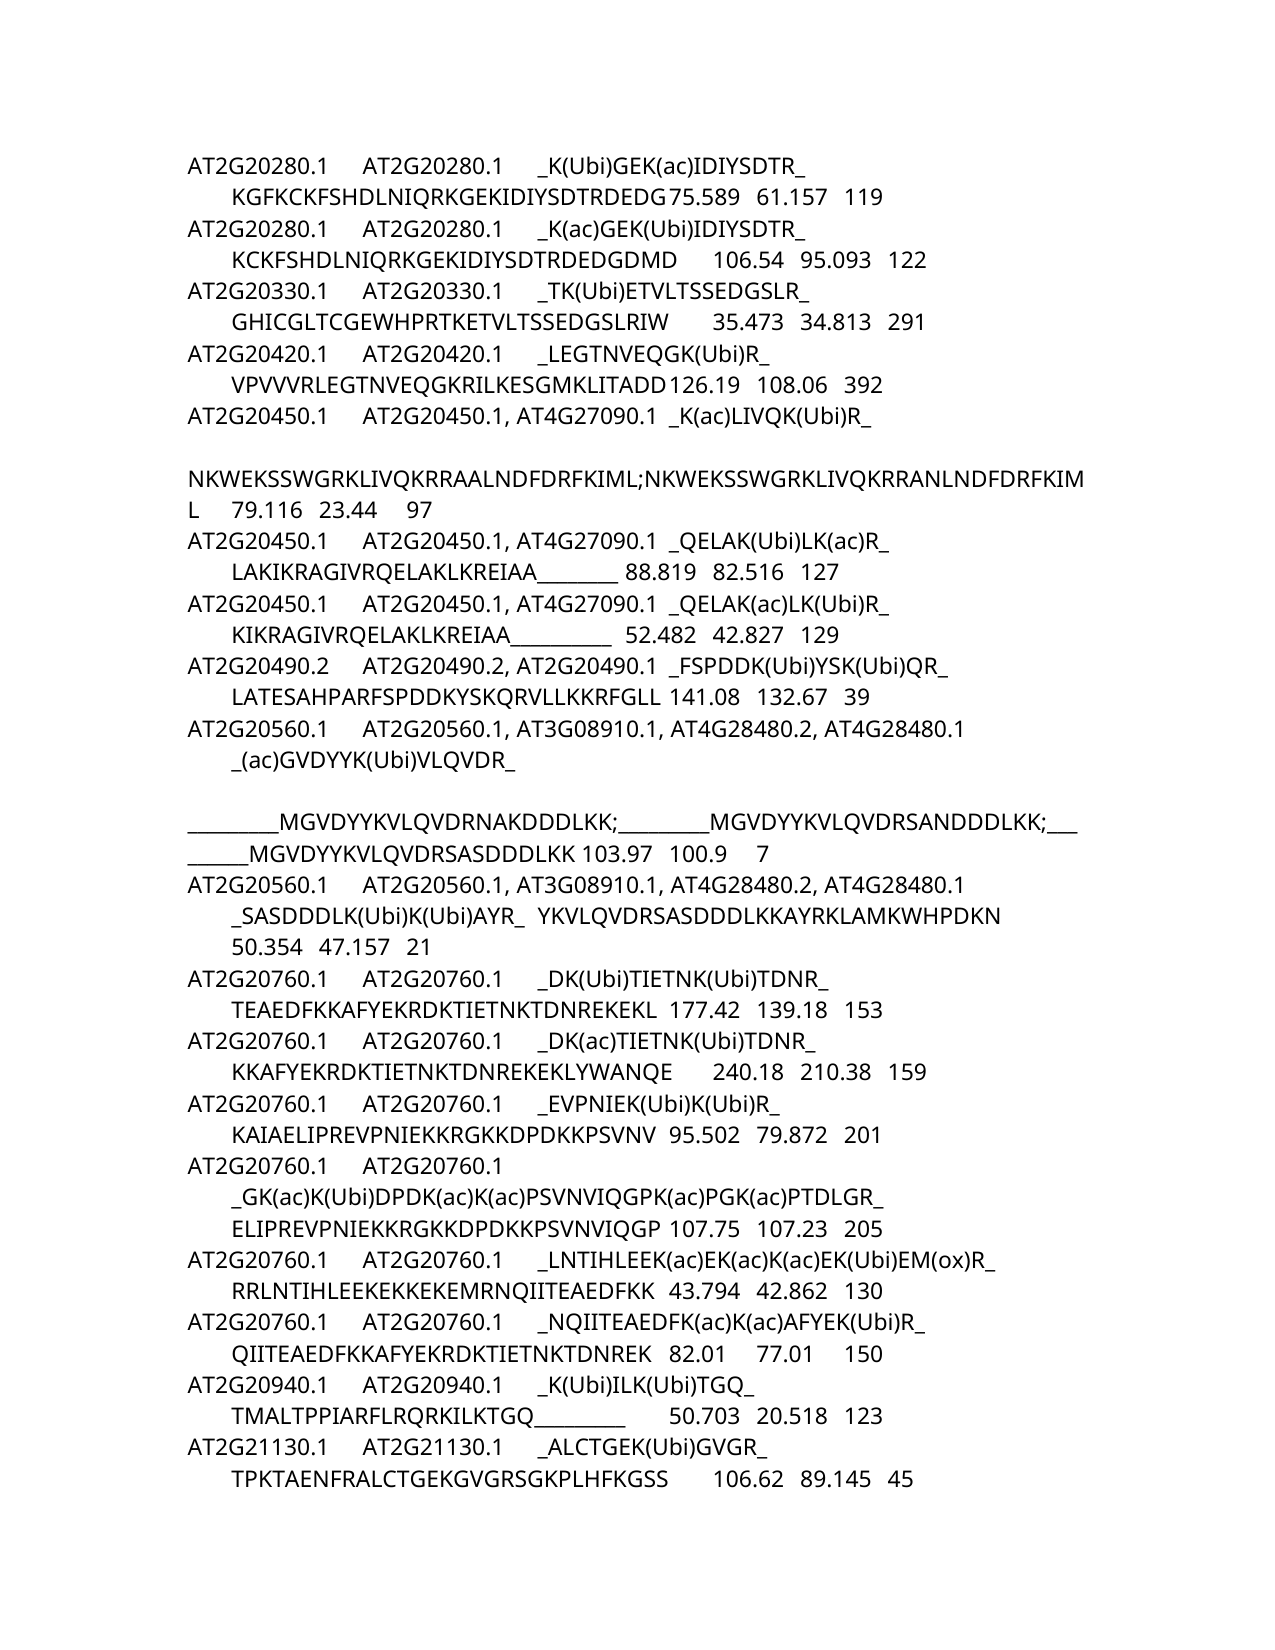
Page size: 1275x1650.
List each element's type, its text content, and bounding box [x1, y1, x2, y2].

text AT2G21130.1 AT2G21130.1 _ALCTGEK(Ubi)GVGR_ TPKTAENFRALCTGEKGVGRSGKPLHFKGSS 106.62 89.145 45 [187, 1431, 1087, 1494]
text AT2G20560.1 AT2G20560.1, AT3G08910.1, AT4G28480.2, AT4G28480.1 _SASDDDLK(Ubi)K(Ubi)AYR_ YKVLQVDRSASDDDLKKAYRKLAMKWHPDKN 50.354 47.157 21 [187, 869, 1087, 962]
text AT2G20760.1 AT2G20760.1 _GK(ac)K(Ubi)DPDK(ac)K(ac)PSVNVIQGPK(ac)PGK(ac)PTDLGR_ ELIPREVPNIEKKRGKKDPDKKPSVNVIQGP 107.75 107.23 205 [187, 1150, 1087, 1244]
text AT2G20760.1 AT2G20760.1 _EVPNIEK(Ubi)K(Ubi)R_ KAIAELIPREVPNIEKKRGKKDPDKKPSVNV 95.502 79.872 201 [187, 1087, 1087, 1150]
text AT2G20280.1 AT2G20280.1 _K(Ubi)GEK(ac)IDIYSDTR_ KGFKCKFSHDLNIQRKGEKIDIYSDTRDEDG 75.589 61.157 119 [187, 150, 1087, 212]
text AT2G20330.1 AT2G20330.1 _TK(Ubi)ETVLTSSEDGSLR_ GHICGLTCGEWHPRTKETVLTSSEDGSLRIW 35.473 34.813 291 [187, 275, 1087, 337]
text AT2G20280.1 AT2G20280.1 _K(ac)GEK(Ubi)IDIYSDTR_ KCKFSHDLNIQRKGEKIDIYSDTRDEDGDMD 106.54 95.093 122 [187, 212, 1087, 275]
text AT2G20760.1 AT2G20760.1 _NQIITEAEDFK(ac)K(ac)AFYEK(Ubi)R_ QIITEAEDFKKAFYEKRDKTIETNKTDNREK 82.01 77.01 150 [187, 1306, 1087, 1369]
text AT2G20420.1 AT2G20420.1 _LEGTNVEQGK(Ubi)R_ VPVVVRLEGTNVEQGKRILKESGMKLITADD 126.19 108.06 392 [187, 337, 1087, 400]
text AT2G20940.1 AT2G20940.1 _K(Ubi)ILK(Ubi)TGQ_ TMALTPPIARFLRQRKILKTGQ_________ 50.703 20.518 123 [187, 1369, 1087, 1431]
text AT2G20760.1 AT2G20760.1 _LNTIHLEEK(ac)EK(ac)K(ac)EK(Ubi)EM(ox)R_ RRLNTIHLEEKEKKEKEMRNQIITEAEDFKK 43.794 42.862 130 [187, 1244, 1087, 1306]
text AT2G20450.1 AT2G20450.1, AT4G27090.1 _K(ac)LIVQK(Ubi)R_ NKWEKSSWGRKLIVQKRRAALNDFDRFKIML;NKWEKSSWGRKLIVQKRRANLNDFDRFKIML 79.116 23.44 97 [187, 400, 1087, 525]
text AT2G20560.1 AT2G20560.1, AT3G08910.1, AT4G28480.2, AT4G28480.1 _(ac)GVDYYK(Ubi)VLQVDR_ _________MGVDYYKVLQVDRNAKDDDLKK;_________MGVDYYKVLQVDRSANDDDLKK;_________MGVDYYKVLQVDRSASDDDLKK 103.97 100.9 7 [187, 712, 1087, 869]
text AT2G20450.1 AT2G20450.1, AT4G27090.1 _QELAK(ac)LK(Ubi)R_ KIKRAGIVRQELAKLKREIAA__________ 52.482 42.827 129 [187, 587, 1087, 650]
text AT2G20450.1 AT2G20450.1, AT4G27090.1 _QELAK(Ubi)LK(ac)R_ LAKIKRAGIVRQELAKLKREIAA________ 88.819 82.516 127 [187, 525, 1087, 587]
text AT2G20760.1 AT2G20760.1 _DK(ac)TIETNK(Ubi)TDNR_ KKAFYEKRDKTIETNKTDNREKEKLYWANQE 240.18 210.38 159 [187, 1025, 1087, 1087]
text AT2G20760.1 AT2G20760.1 _DK(Ubi)TIETNK(Ubi)TDNR_ TEAEDFKKAFYEKRDKTIETNKTDNREKEKL 177.42 139.18 153 [187, 962, 1087, 1025]
text AT2G20490.2 AT2G20490.2, AT2G20490.1 _FSPDDK(Ubi)YSK(Ubi)QR_ LATESAHPARFSPDDKYSKQRVLLKKRFGLL 141.08 132.67 39 [187, 650, 1087, 712]
